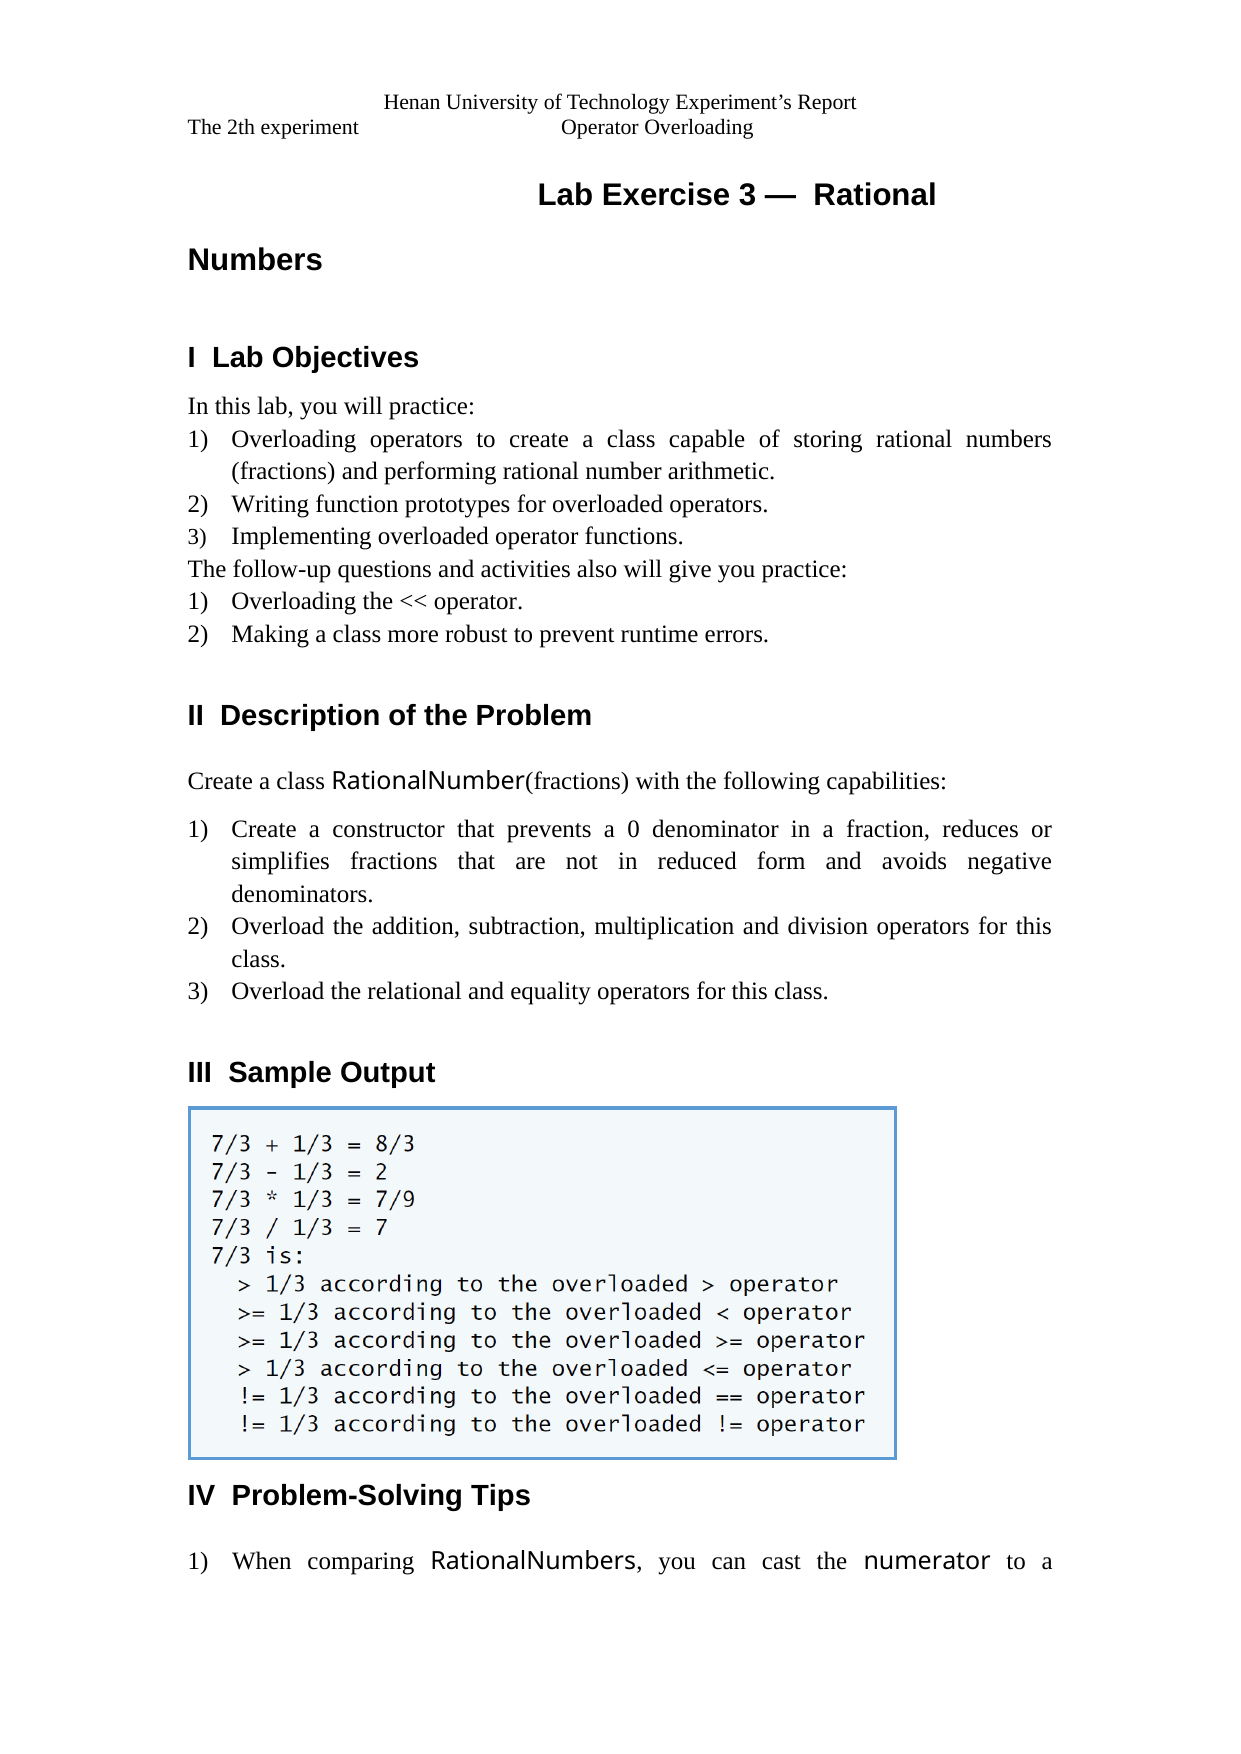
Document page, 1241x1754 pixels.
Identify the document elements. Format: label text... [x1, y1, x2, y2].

list Overloading the << operator. [187, 584, 1053, 617]
text I Lab Objectives [187, 324, 1053, 389]
list Making a class more robust to prevent runtime errors. [187, 617, 1053, 649]
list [187, 1527, 1053, 1592]
text Create a class RationalNumber(fractions) with the following capabilities: [187, 747, 1053, 812]
text IV Problem-Solving Tips [187, 1462, 1053, 1527]
list Writing function prototypes for overloaded operators. [187, 487, 1053, 519]
list Create a constructor that prevents a 0 denominator in a fraction, reduces or simplifies fractions that are not in reduced form and avoids negative denominators. [187, 812, 1053, 909]
text In this lab, you will practice: [187, 389, 1053, 422]
text The follow-up questions and activities also will give you practice: [187, 552, 1053, 584]
text Lab Exercise 3 — Rational Numbers [187, 162, 1053, 292]
list Overload the relational and equality operators for this class. [187, 974, 1053, 1007]
text II Description of the Problem [187, 682, 1053, 747]
list Overloading operators to create a class capable of storing rational numbers (fractions) and performing rational number arithmetic. [187, 422, 1053, 487]
text III Sample Output [187, 1039, 1053, 1104]
picture [191, 1110, 894, 1457]
list Implementing overloaded operator functions. [187, 519, 1053, 552]
list Overload the addition, subtraction, multiplication and division operators for this class. [187, 909, 1053, 974]
